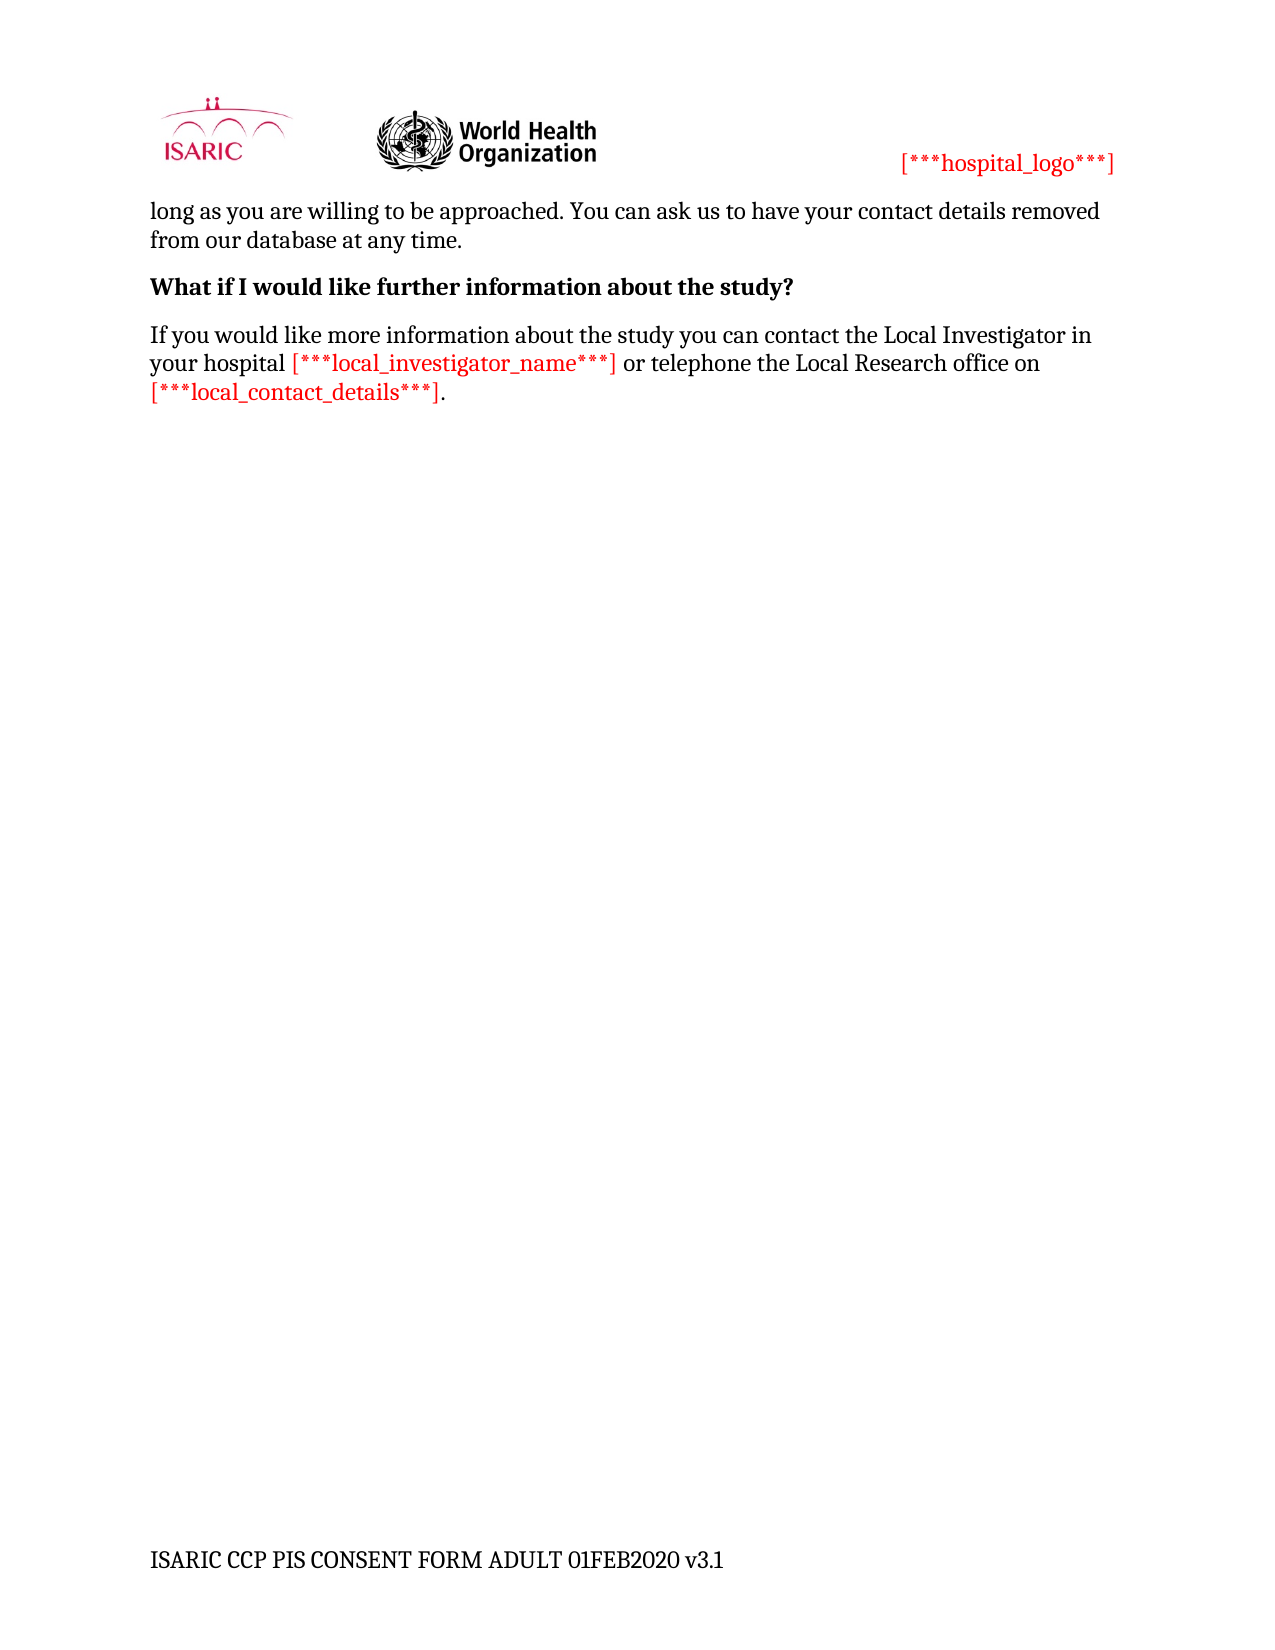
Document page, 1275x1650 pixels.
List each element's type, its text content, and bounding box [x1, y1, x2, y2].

text What if I would like further information about the study? [150, 273, 1125, 302]
text If you would like more information about the study you can contact the Local Investigator in your hospital [***local_investigator_name***] or telephone the Local Research office on [***local_contact_details***]. [150, 321, 1125, 407]
picture [375, 109, 597, 172]
picture [150, 93, 307, 172]
